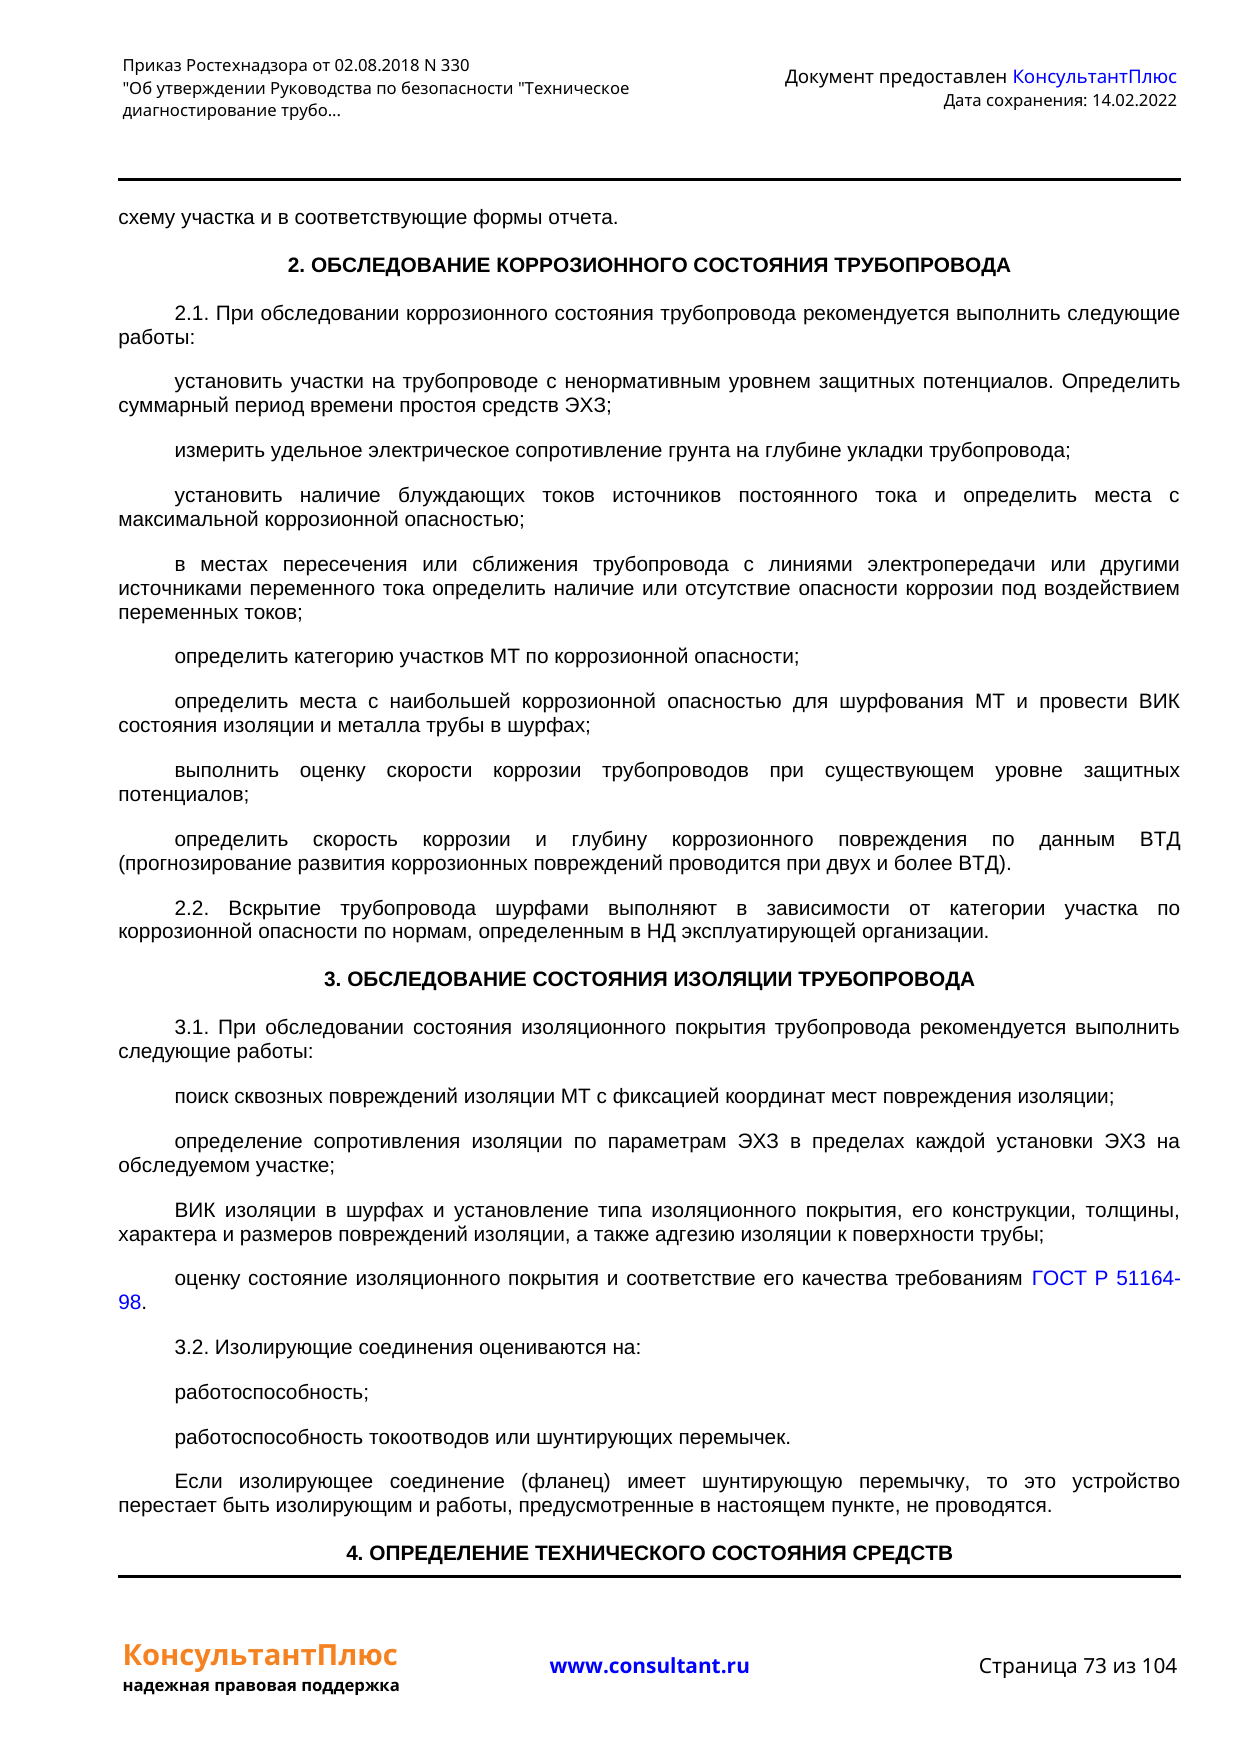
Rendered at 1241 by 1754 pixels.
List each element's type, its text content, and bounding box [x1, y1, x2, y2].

text определение сопротивления изоляции по параметрам ЭХЗ в пределах каждой установки ЭХЗ на обследуемом участке; [118, 1129, 1181, 1177]
text установить участки на трубопроводе с ненормативным уровнем защитных потенциалов. Определить суммарный период времени простоя средств ЭХЗ; [118, 369, 1181, 417]
text определить категорию участков МТ по коррозионной опасности; [118, 644, 1181, 668]
title 3. ОБСЛЕДОВАНИЕ СОСТОЯНИЯ ИЗОЛЯЦИИ ТРУБОПРОВОДА [118, 967, 1181, 991]
text работоспособность; [118, 1380, 1181, 1404]
text выполнить оценку скорости коррозии трубопроводов при существующем уровне защитных потенциалов; [118, 758, 1181, 806]
text 3.2. Изолирующие соединения оцениваются на: [118, 1335, 1181, 1359]
text оценку состояние изоляционного покрытия и соответствие его качества требованиям ГОСТ Р 51164-98. [118, 1266, 1181, 1314]
text установить наличие блуждающих токов источников постоянного тока и определить места с максимальной коррозионной опасностью; [118, 483, 1181, 531]
text 2.2. Вскрытие трубопровода шурфами выполняют в зависимости от категории участка по коррозионной опасности по нормам, определенным в НД эксплуатирующей организации. [118, 895, 1181, 943]
text определить места с наибольшей коррозионной опасностью для шурфования МТ и провести ВИК состояния изоляции и металла трубы в шурфах; [118, 689, 1181, 737]
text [118, 205, 1181, 229]
text в местах пересечения или сближения трубопровода с линиями электропередачи или другими источниками переменного тока определить наличие или отсутствие опасности коррозии под воздействием переменных токов; [118, 552, 1181, 623]
title 2. ОБСЛЕДОВАНИЕ КОРРОЗИОННОГО СОСТОЯНИЯ ТРУБОПРОВОДА [118, 253, 1181, 277]
text ВИК изоляции в шурфах и установление типа изоляционного покрытия, его конструкции, толщины, характера и размеров повреждений изоляции, а также адгезию изоляции к поверхности трубы; [118, 1197, 1181, 1245]
text поиск сквозных повреждений изоляции МТ с фиксацией координат мест повреждения изоляции; [118, 1084, 1181, 1108]
text определить скорость коррозии и глубину коррозионного повреждения по данным ВТД (прогнозирование развития коррозионных повреждений проводится при двух и более ВТД). [118, 827, 1181, 874]
title 4. ОПРЕДЕЛЕНИЕ ТЕХНИЧЕСКОГО СОСТОЯНИЯ СРЕДСТВ [118, 1541, 1181, 1565]
text измерить удельное электрическое сопротивление грунта на глубине укладки трубопровода; [118, 438, 1181, 462]
text работоспособность токоотводов или шунтирующих перемычек. [118, 1424, 1181, 1448]
text 2.1. При обследовании коррозионного состояния трубопровода рекомендуется выполнить следующие работы: [118, 301, 1181, 348]
text Если изолирующее соединение (фланец) имеет шунтирующую перемычку, то это устройство перестает быть изолирующим и работы, предусмотренные в настоящем пункте, не проводятся. [118, 1469, 1181, 1517]
text 3.1. При обследовании состояния изоляционного покрытия трубопровода рекомендуется выполнить следующие работы: [118, 1015, 1181, 1063]
